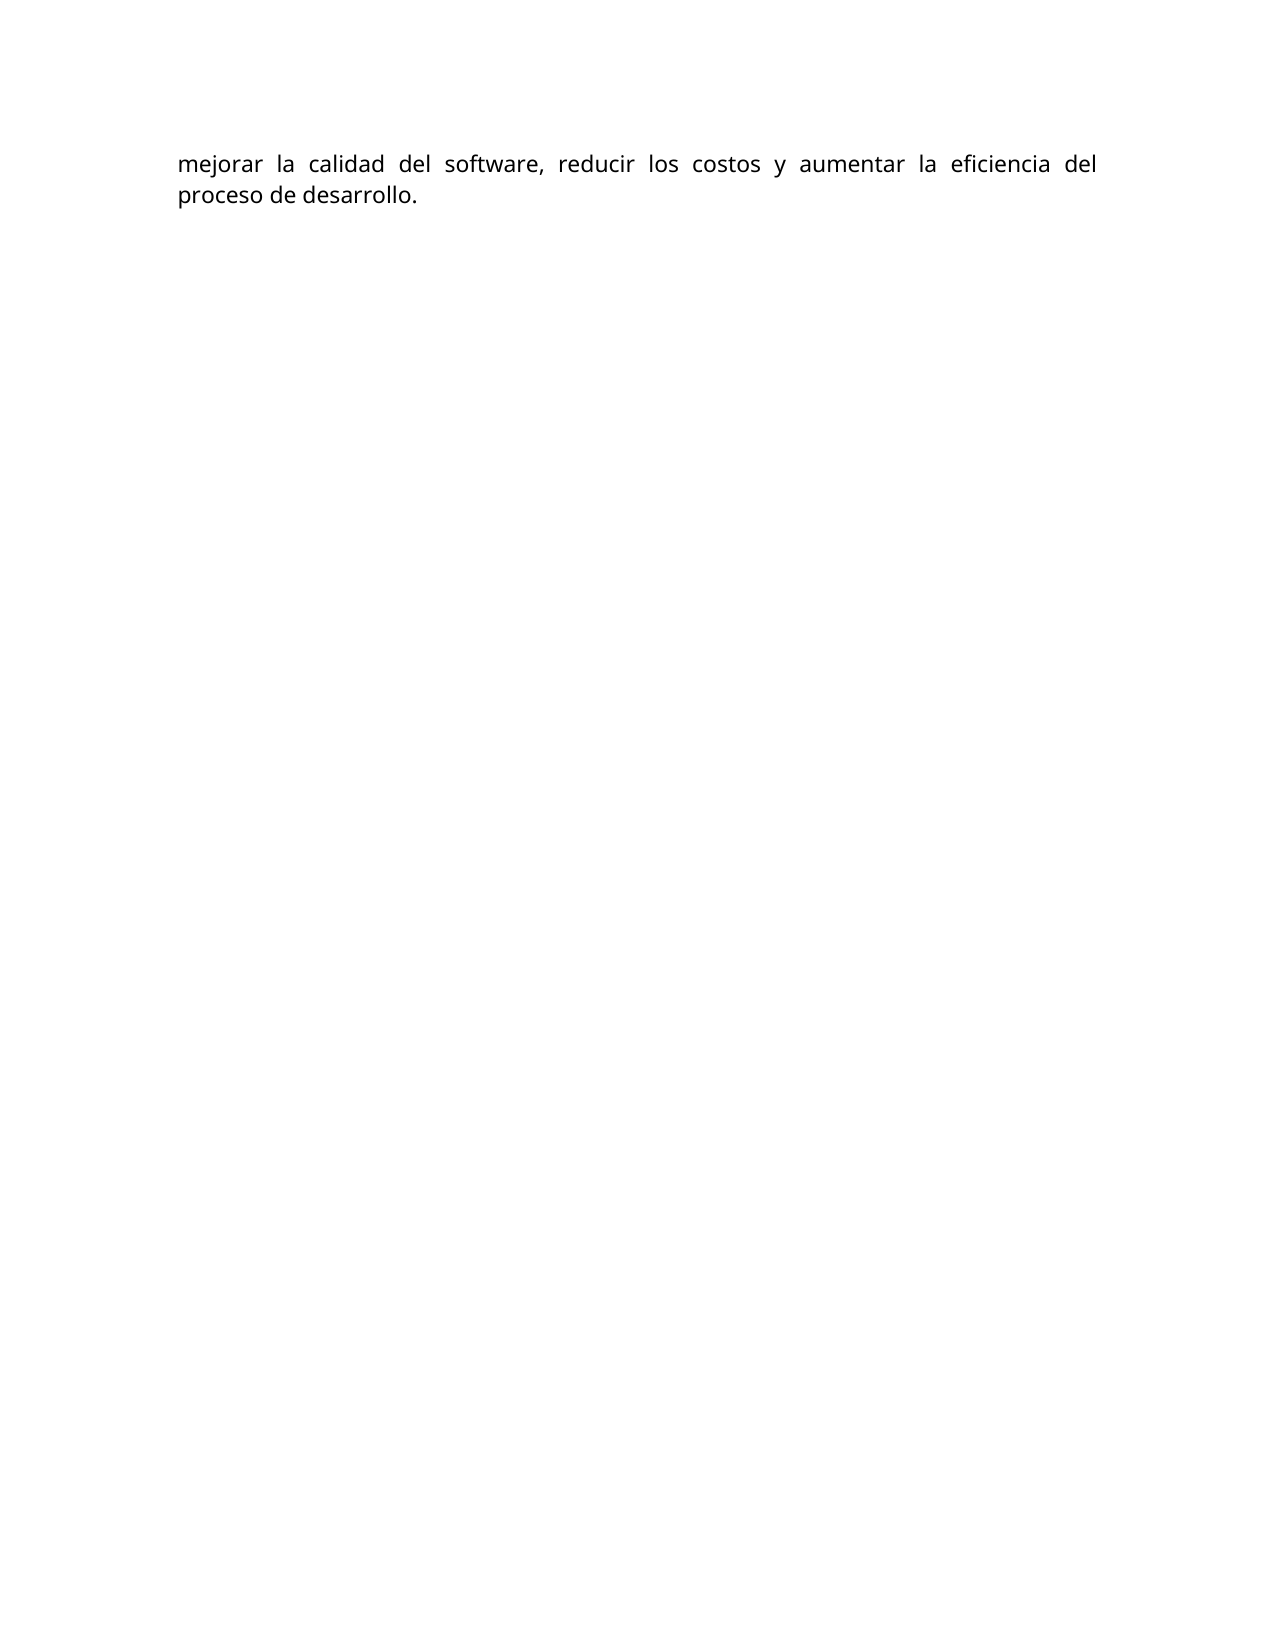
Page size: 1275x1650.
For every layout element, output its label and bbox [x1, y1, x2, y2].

text [177, 148, 1098, 210]
